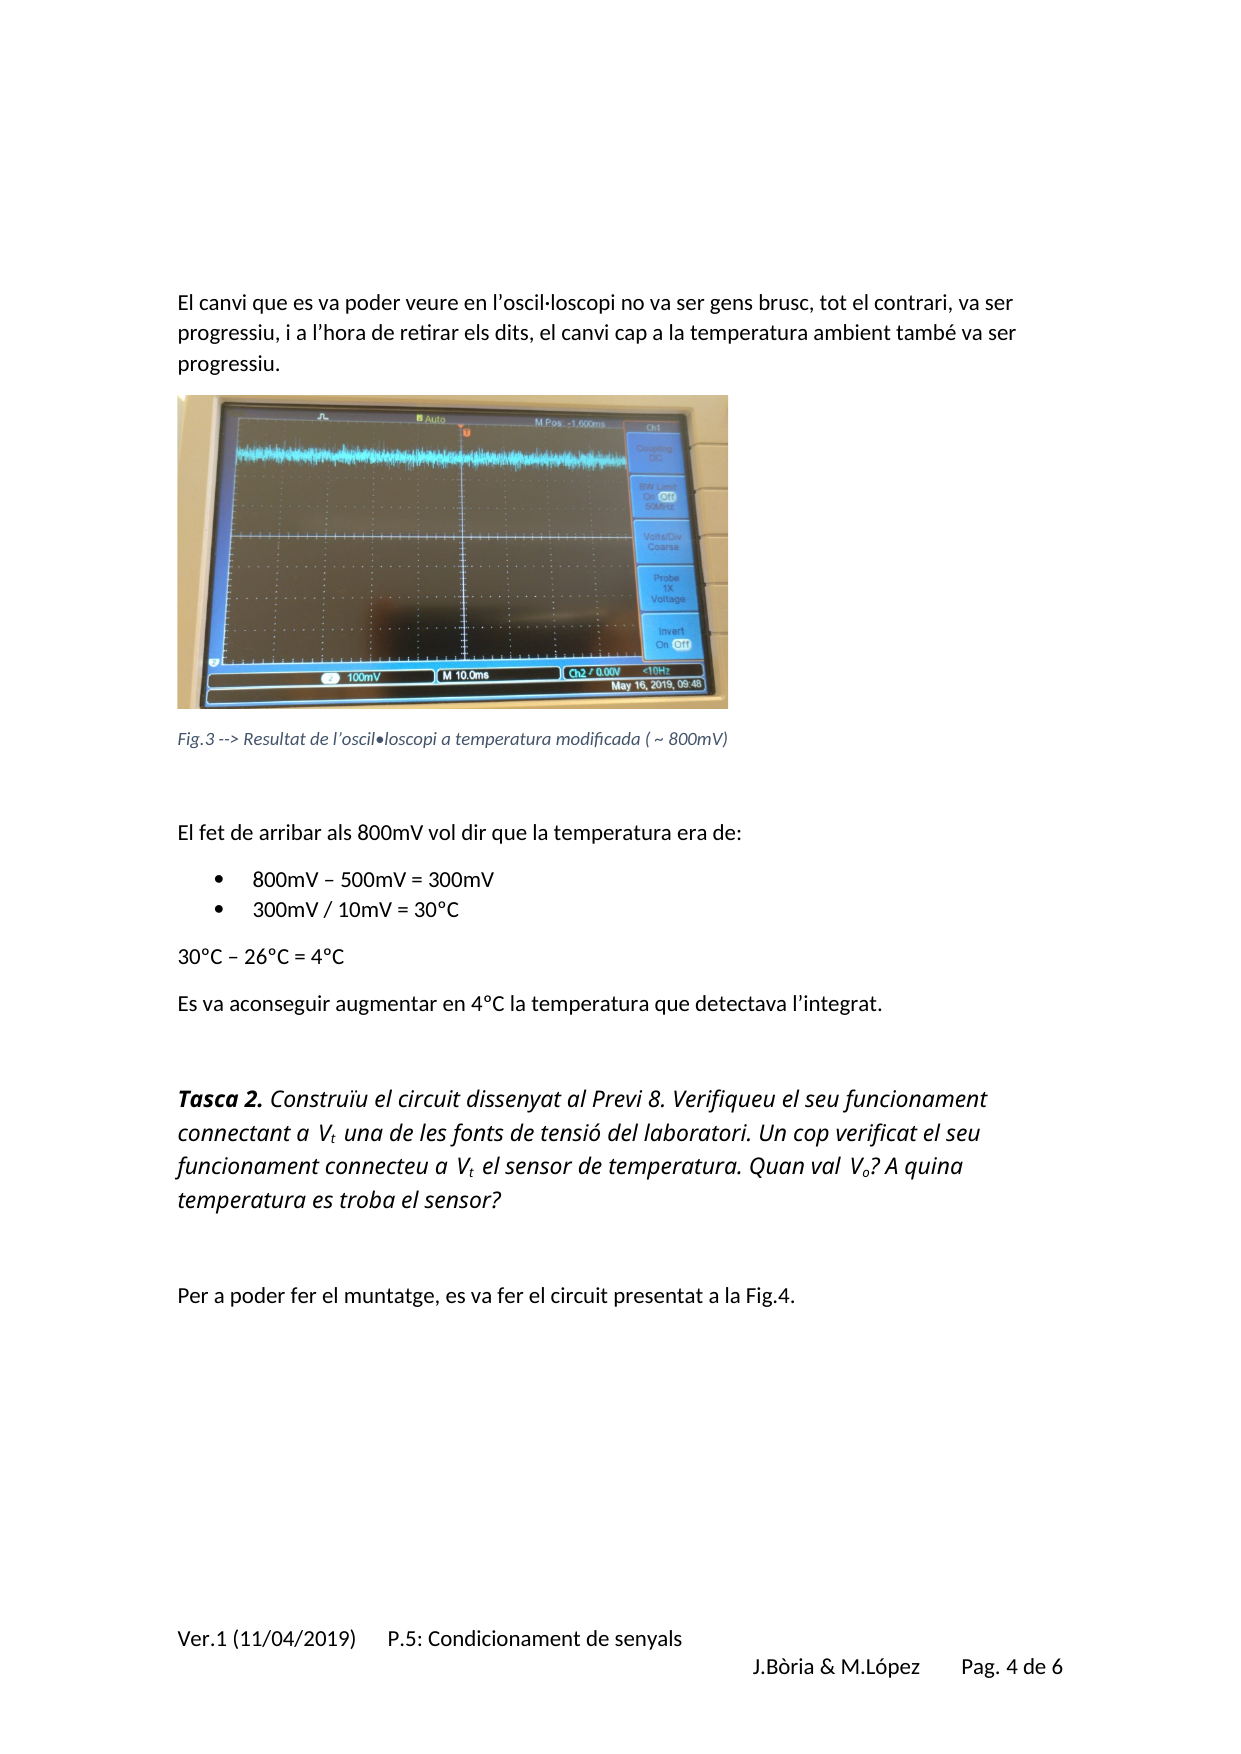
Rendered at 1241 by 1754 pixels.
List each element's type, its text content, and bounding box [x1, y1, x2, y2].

list 800mV – 500mV = 300mV [215, 865, 1063, 893]
text 30ºC – 26ºC = 4ºC [177, 942, 1063, 970]
list 300mV / 10mV = 30ºC [215, 895, 1063, 923]
picture [177, 395, 729, 709]
text Es va aconseguir augmentar en 4ºC la temperatura que detectava l’integrat. [177, 989, 1063, 1017]
text El canvi que es va poder veure en l’oscil·loscopi no va ser gens brusc, tot el contrari, va ser progressiu, i a l’hora de retirar els dits, el canvi cap a la temperatura ambient també va ser progressiu. [177, 288, 1063, 377]
text Fig.3 --> Resultat de l’oscil•loscopi a temperatura modificada ( ~ 800mV) [177, 727, 1063, 750]
text Per a poder fer el muntatge, es va fer el circuit presentat a la Fig.4. [177, 1281, 1063, 1309]
text Tasca 2. Construïu el circuit dissenyat al Previ 8. Verifiqueu el seu funcionament connectant a Vt una de les fonts de tensió del laboratori. Un cop verificat el seu funcionament connecteu a Vt el sensor de temperatura. Quan val Vo? A quina temperatura es troba el sensor? [177, 1083, 1063, 1215]
text El fet de arribar als 800mV vol dir que la temperatura era de: [177, 818, 1063, 846]
